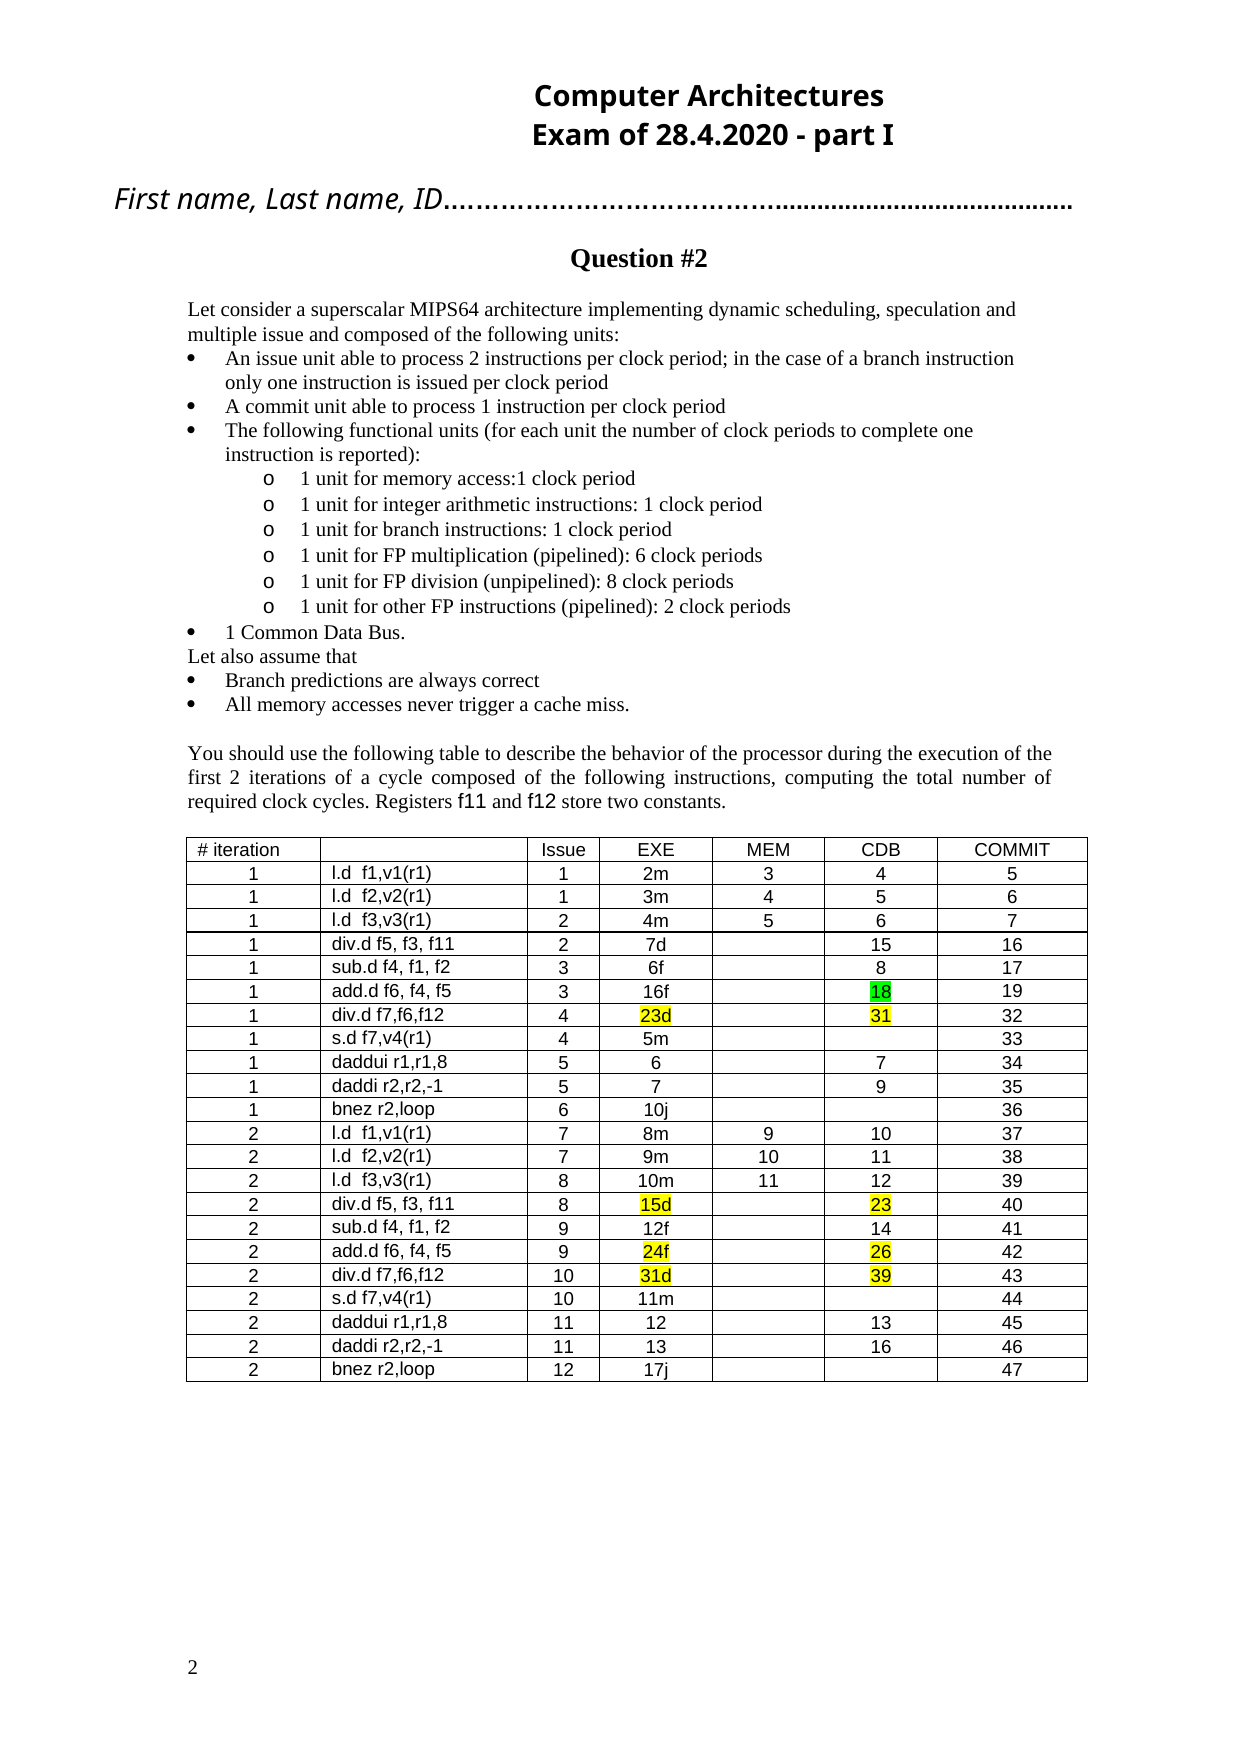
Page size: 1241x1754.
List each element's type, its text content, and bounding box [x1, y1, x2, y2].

table_cell 1 [187, 1074, 320, 1097]
table_cell 2 [187, 1122, 320, 1144]
table_cell [713, 1335, 824, 1357]
table_cell 7 [825, 1051, 937, 1073]
table_header CDB [825, 838, 937, 861]
table_cell 12 [600, 1311, 712, 1333]
table_cell 4 [713, 885, 824, 908]
table_cell 4 [528, 1027, 599, 1050]
table_cell [713, 980, 824, 1002]
table_cell 1 [187, 862, 320, 884]
table_cell 39 [938, 1169, 1087, 1192]
table_cell 17 [938, 956, 1087, 979]
table_cell 11 [825, 1145, 937, 1168]
table_cell l.d f1,v1(r1) [321, 862, 527, 884]
table_cell 10 [825, 1122, 937, 1144]
table_cell 6 [600, 1051, 712, 1073]
table_cell 38 [938, 1145, 1087, 1168]
table_cell s.d f7,v4(r1) [321, 1287, 527, 1310]
table_cell [713, 1311, 824, 1333]
table_cell 1 [187, 1004, 320, 1026]
table_cell 23d [600, 1004, 712, 1026]
table_cell 2 [187, 1287, 320, 1310]
table_cell add.d f6, f4, f5 [321, 1240, 527, 1262]
table_cell [713, 1216, 824, 1239]
table_cell 11 [713, 1169, 824, 1192]
table_cell 11 [528, 1335, 599, 1357]
table_cell daddui r1,r1,8 [321, 1051, 527, 1073]
table_cell 39 [825, 1264, 937, 1286]
table_header [321, 838, 527, 861]
table_cell [713, 956, 824, 979]
table_cell 35 [938, 1074, 1087, 1097]
table_cell 2 [187, 1311, 320, 1333]
table_cell [713, 1240, 824, 1262]
table_cell 1 [187, 933, 320, 955]
table_cell 2 [187, 1358, 320, 1381]
table_cell 2 [187, 1193, 320, 1215]
table_cell 2 [528, 909, 599, 931]
text Let consider a superscalar MIPS64 architecture implementing dynamic scheduling, speculation and multiple issue and composed of the following units: [187, 297, 1053, 346]
table_cell 7 [528, 1145, 599, 1168]
table_cell 19 [938, 980, 1087, 1002]
table_cell 23 [825, 1193, 937, 1215]
table_cell 6 [528, 1098, 599, 1121]
table_cell 8 [825, 956, 937, 979]
table_cell 42 [938, 1240, 1087, 1262]
table_header COMMIT [938, 838, 1087, 861]
table_cell 47 [938, 1358, 1087, 1381]
table_cell 1 [187, 980, 320, 1002]
table_cell 2 [187, 1335, 320, 1357]
table_cell [825, 1027, 937, 1050]
table_cell 7 [528, 1122, 599, 1144]
table_cell 10 [713, 1145, 824, 1168]
table_cell 1 [187, 956, 320, 979]
table_cell 7d [600, 933, 712, 955]
list 1 unit for FP division (unpipelined): 8 clock periods [262, 569, 1053, 594]
table_cell 1 [187, 1027, 320, 1050]
table_cell 2 [187, 1264, 320, 1286]
table_cell 1 [187, 1098, 320, 1121]
table_cell [713, 1098, 824, 1121]
table_cell [713, 1264, 824, 1286]
table_cell 10j [600, 1098, 712, 1121]
list All memory accesses never trigger a cache miss. [187, 692, 1053, 716]
table_cell 12 [528, 1358, 599, 1381]
table_cell 11 [528, 1311, 599, 1333]
table_cell 3 [528, 956, 599, 979]
table_cell [713, 1287, 824, 1310]
table_cell 1 [187, 1051, 320, 1073]
table_cell div.d f5, f3, f11 [321, 933, 527, 955]
table_cell 16 [825, 1335, 937, 1357]
table_cell 16 [938, 933, 1087, 955]
table_cell l.d f2,v2(r1) [321, 1145, 527, 1168]
list 1 Common Data Bus. [187, 620, 1053, 644]
table_cell 14 [825, 1216, 937, 1239]
table_cell 1 [528, 862, 599, 884]
table_cell [713, 1358, 824, 1381]
table_cell l.d f1,v1(r1) [321, 1122, 527, 1144]
table_cell [825, 1358, 937, 1381]
list A commit unit able to process 1 instruction per clock period [187, 394, 1053, 418]
table_cell [713, 933, 824, 955]
table_cell sub.d f4, f1, f2 [321, 956, 527, 979]
table_cell l.d f3,v3(r1) [321, 1169, 527, 1192]
table_cell 18 [825, 980, 937, 1002]
table_cell 8 [528, 1193, 599, 1215]
table_cell 13 [825, 1311, 937, 1333]
table_header Issue [528, 838, 599, 861]
table_cell s.d f7,v4(r1) [321, 1027, 527, 1050]
list The following functional units (for each unit the number of clock periods to complete one instruction is reported): [187, 418, 1053, 466]
table_cell l.d f2,v2(r1) [321, 885, 527, 908]
text Let also assume that [187, 644, 1053, 668]
table_cell 31 [825, 1004, 937, 1026]
table_cell 16f [600, 980, 712, 1002]
text You should use the following table to describe the behavior of the processor during the execution of the first 2 iterations of a cycle composed of the following instructions, computing the total number of required clock cycles. Registers f11 and f12 store two constants. [187, 741, 1053, 813]
table_cell 2 [187, 1216, 320, 1239]
table_cell 15d [600, 1193, 712, 1215]
table_cell 37 [938, 1122, 1087, 1144]
table_cell bnez r2,loop [321, 1098, 527, 1121]
table_cell 11m [600, 1287, 712, 1310]
table_cell bnez r2,loop [321, 1358, 527, 1381]
table_cell 7 [600, 1074, 712, 1097]
table_cell 8 [528, 1169, 599, 1192]
table_cell [713, 1027, 824, 1050]
list 1 unit for integer arithmetic instructions: 1 clock period [262, 492, 1053, 517]
table_cell 5 [825, 885, 937, 908]
table_cell 3 [528, 980, 599, 1002]
table_cell 43 [938, 1264, 1087, 1286]
table_cell 9 [713, 1122, 824, 1144]
table_cell 9 [528, 1216, 599, 1239]
table_cell 7 [938, 909, 1087, 931]
table_header EXE [600, 838, 712, 861]
table_cell [713, 1193, 824, 1215]
table_cell sub.d f4, f1, f2 [321, 1216, 527, 1239]
list 1 unit for branch instructions: 1 clock period [262, 517, 1053, 543]
table_cell 10 [528, 1287, 599, 1310]
table_cell 34 [938, 1051, 1087, 1073]
table_cell 13 [600, 1335, 712, 1357]
table_cell 44 [938, 1287, 1087, 1310]
table_cell 12f [600, 1216, 712, 1239]
table_cell 4 [825, 862, 937, 884]
table_cell 24f [600, 1240, 712, 1262]
table_cell 5 [713, 909, 824, 931]
table_cell [713, 1051, 824, 1073]
table_cell 31d [600, 1264, 712, 1286]
table_cell 36 [938, 1098, 1087, 1121]
table_cell 9m [600, 1145, 712, 1168]
table_cell 5 [528, 1051, 599, 1073]
table_cell 2m [600, 862, 712, 884]
table_cell 2 [187, 1145, 320, 1168]
table_cell 5 [528, 1074, 599, 1097]
table_cell daddui r1,r1,8 [321, 1311, 527, 1333]
table_cell 2 [187, 1240, 320, 1262]
list 1 unit for memory access:1 clock period [262, 466, 1053, 492]
table_cell 26 [825, 1240, 937, 1262]
table_cell div.d f7,f6,f12 [321, 1264, 527, 1286]
table_cell 1 [528, 885, 599, 908]
table_cell 6 [825, 909, 937, 931]
table_cell 8m [600, 1122, 712, 1144]
table_cell 5 [938, 862, 1087, 884]
table_cell 9 [528, 1240, 599, 1262]
list 1 unit for other FP instructions (pipelined): 2 clock periods [262, 594, 1053, 620]
list 1 unit for FP multiplication (pipelined): 6 clock periods [262, 543, 1053, 569]
table_cell 4 [528, 1004, 599, 1026]
table_cell div.d f5, f3, f11 [321, 1193, 527, 1215]
table_cell 6 [938, 885, 1087, 908]
table_cell 9 [825, 1074, 937, 1097]
table_cell 3m [600, 885, 712, 908]
table_cell 5m [600, 1027, 712, 1050]
table_cell 3 [713, 862, 824, 884]
table_cell daddi r2,r2,-1 [321, 1074, 527, 1097]
table_cell 41 [938, 1216, 1087, 1239]
table_header # iteration [187, 838, 320, 861]
table_cell 12 [825, 1169, 937, 1192]
table_cell [825, 1287, 937, 1310]
table_cell daddi r2,r2,-1 [321, 1335, 527, 1357]
table_cell [713, 1004, 824, 1026]
table_cell 10 [528, 1264, 599, 1286]
table_cell 4m [600, 909, 712, 931]
list An issue unit able to process 2 instructions per clock period; in the case of a branch instruction only one instruction is issued per clock period [187, 346, 1053, 394]
table_cell 45 [938, 1311, 1087, 1333]
table_cell add.d f6, f4, f5 [321, 980, 527, 1002]
table_cell l.d f3,v3(r1) [321, 909, 527, 931]
list Branch predictions are always correct [187, 668, 1053, 692]
table_cell [713, 1074, 824, 1097]
table_cell 1 [187, 909, 320, 931]
text Question #2 [225, 242, 1053, 273]
table_cell [825, 1098, 937, 1121]
table_cell 6f [600, 956, 712, 979]
table_cell 2 [528, 933, 599, 955]
table_cell 2 [187, 1169, 320, 1192]
table_cell 40 [938, 1193, 1087, 1215]
table_cell div.d f7,f6,f12 [321, 1004, 527, 1026]
table_cell 46 [938, 1335, 1087, 1357]
table_cell 33 [938, 1027, 1087, 1050]
table_cell 1 [187, 885, 320, 908]
table_cell 17j [600, 1358, 712, 1381]
table_header MEM [713, 838, 824, 861]
table_cell 15 [825, 933, 937, 955]
table_cell 32 [938, 1004, 1087, 1026]
table_cell 10m [600, 1169, 712, 1192]
